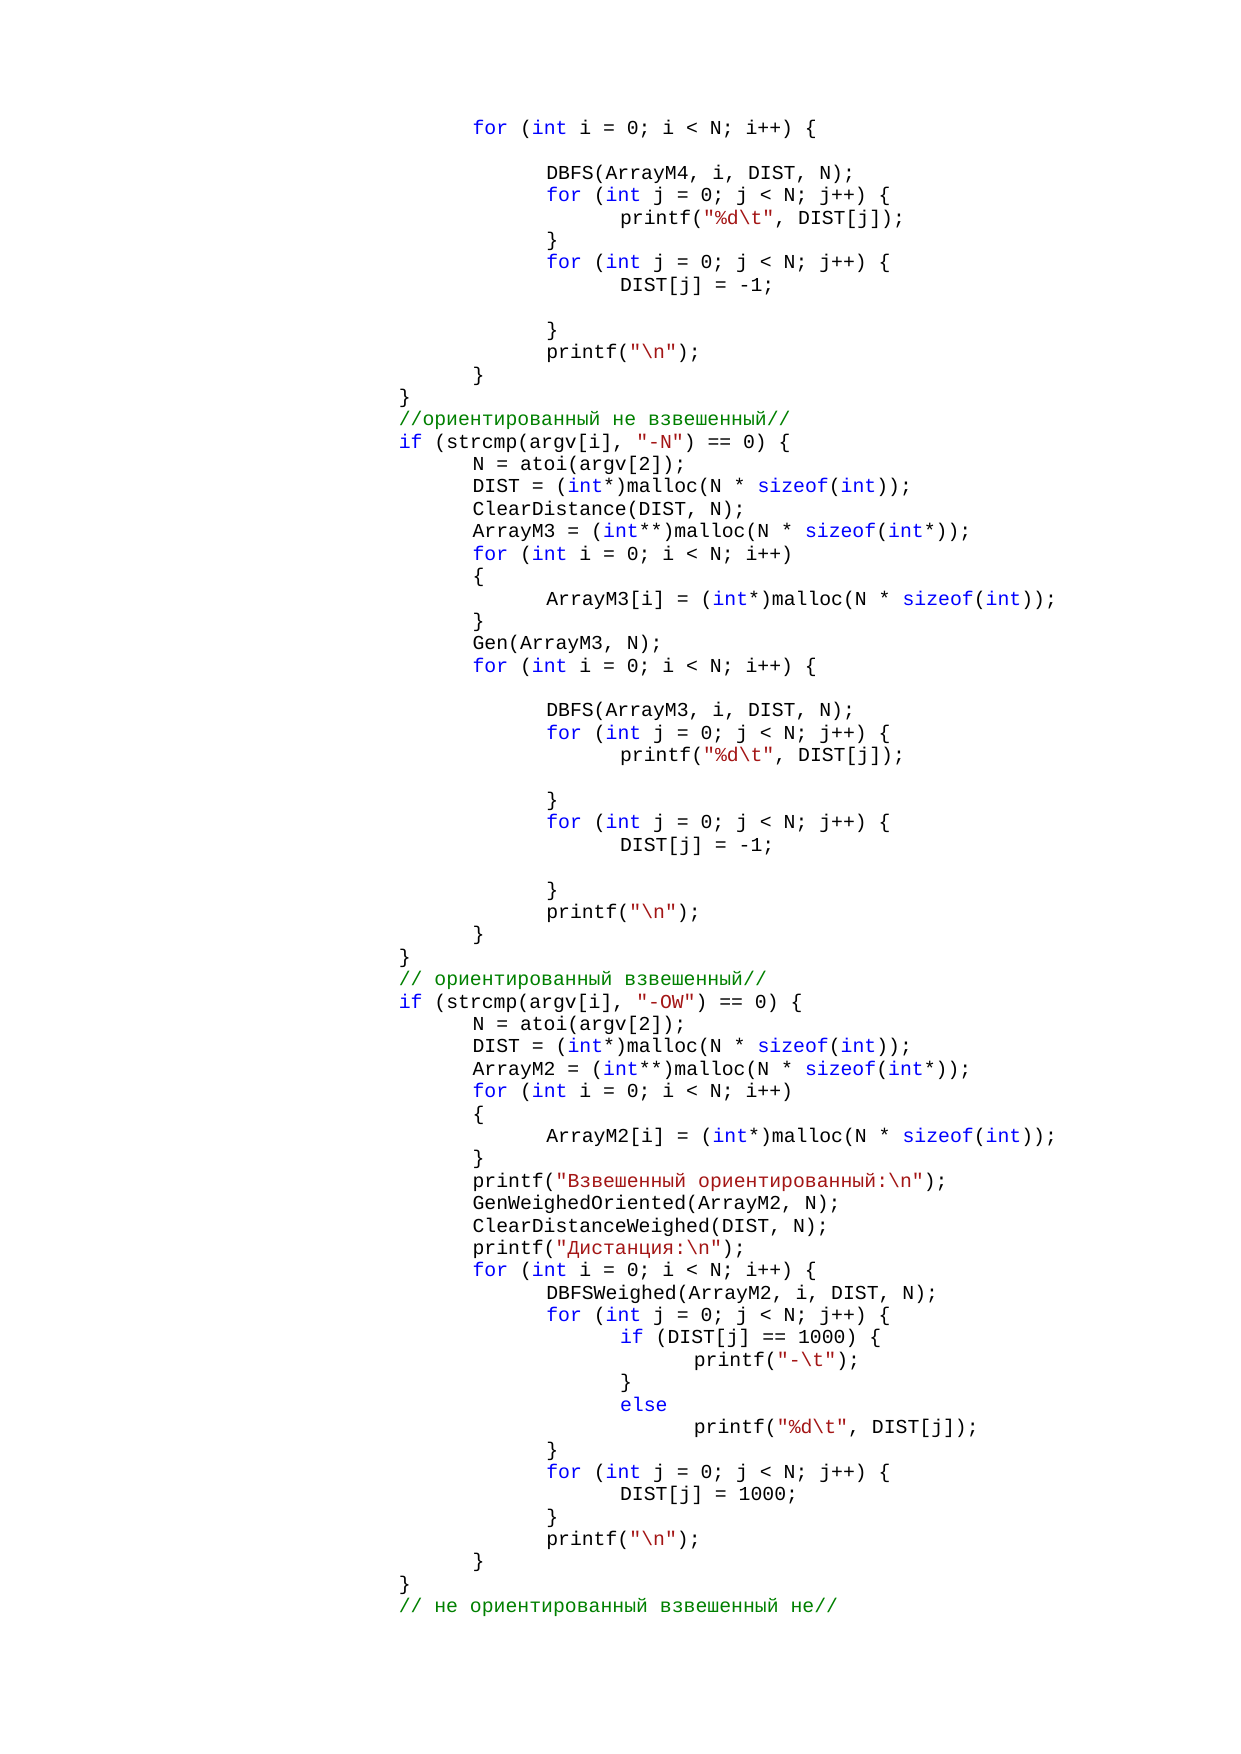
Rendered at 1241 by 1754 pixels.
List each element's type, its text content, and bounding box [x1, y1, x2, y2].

text } [177, 1148, 1152, 1171]
text } [177, 1574, 1152, 1596]
text DBFSWeighed(ArrayM2, i, DIST, N); [177, 1283, 1152, 1305]
text for (int j = 0; j < N; j++) { [177, 812, 1152, 835]
text for (int j = 0; j < N; j++) { [177, 252, 1152, 275]
text DIST[j] = 1000; [177, 1484, 1152, 1507]
text ArrayM2 = (int**)malloc(N * sizeof(int*)); [177, 1059, 1152, 1081]
text for (int i = 0; i < N; i++) { [177, 1260, 1152, 1283]
text DBFS(ArrayM3, i, DIST, N); [177, 700, 1152, 723]
text printf("\n"); [177, 342, 1152, 364]
text DIST[j] = -1; [177, 275, 1152, 297]
text DIST = (int*)malloc(N * sizeof(int)); [177, 1036, 1152, 1059]
text DIST = (int*)malloc(N * sizeof(int)); [177, 476, 1152, 499]
text { [177, 1103, 1152, 1126]
text { [177, 566, 1152, 588]
text } [177, 320, 1152, 342]
text printf("%d\t", DIST[j]); [177, 745, 1152, 768]
text for (int i = 0; i < N; i++) [177, 1081, 1152, 1103]
text // не ориентированный взвешенный не// [177, 1596, 1152, 1619]
text printf("%d\t", DIST[j]); [177, 208, 1152, 230]
text else [177, 1395, 1152, 1417]
text } [177, 790, 1152, 812]
text printf("-\t"); [177, 1350, 1152, 1372]
text printf("Дистанция:\n"); [177, 1238, 1152, 1260]
text } [177, 364, 1152, 387]
text DBFS(ArrayM4, i, DIST, N); [177, 163, 1152, 185]
text printf("Взвешенный ориентированный:\n"); [177, 1171, 1152, 1193]
text ClearDistance(DIST, N); [177, 499, 1152, 521]
text } [177, 1439, 1152, 1462]
text printf("\n"); [177, 902, 1152, 924]
text printf("\n"); [177, 1529, 1152, 1551]
text N = atoi(argv[2]); [177, 454, 1152, 476]
text DIST[j] = -1; [177, 835, 1152, 857]
text } [177, 1372, 1152, 1395]
text Gen(ArrayM3, N); [177, 633, 1152, 656]
text ArrayM3[i] = (int*)malloc(N * sizeof(int)); [177, 588, 1152, 611]
text for (int i = 0; i < N; i++) { [177, 656, 1152, 678]
text } [177, 1507, 1152, 1529]
text for (int j = 0; j < N; j++) { [177, 1462, 1152, 1484]
text ClearDistanceWeighed(DIST, N); [177, 1216, 1152, 1238]
text } [177, 1551, 1152, 1574]
text N = atoi(argv[2]); [177, 1014, 1152, 1036]
text for (int j = 0; j < N; j++) { [177, 1305, 1152, 1327]
text // ориентированный взвешенный// [177, 969, 1152, 992]
text } [177, 611, 1152, 633]
text ArrayM2[i] = (int*)malloc(N * sizeof(int)); [177, 1126, 1152, 1148]
text GenWeighedOriented(ArrayM2, N); [177, 1193, 1152, 1216]
text } [177, 387, 1152, 409]
text if (strcmp(argv[i], "-OW") == 0) { [177, 992, 1152, 1014]
text if (strcmp(argv[i], "-N") == 0) { [177, 432, 1152, 454]
text for (int j = 0; j < N; j++) { [177, 723, 1152, 745]
text ArrayM3 = (int**)malloc(N * sizeof(int*)); [177, 521, 1152, 544]
text } [177, 947, 1152, 969]
text } [177, 924, 1152, 947]
text for (int i = 0; i < N; i++) [177, 544, 1152, 566]
text } [177, 230, 1152, 252]
text } [177, 879, 1152, 902]
text for (int i = 0; i < N; i++) { [177, 118, 1152, 141]
text for (int j = 0; j < N; j++) { [177, 185, 1152, 208]
text if (DIST[j] == 1000) { [177, 1327, 1152, 1350]
text printf("%d\t", DIST[j]); [177, 1417, 1152, 1439]
text //ориентированный не взвешенный// [177, 409, 1152, 432]
